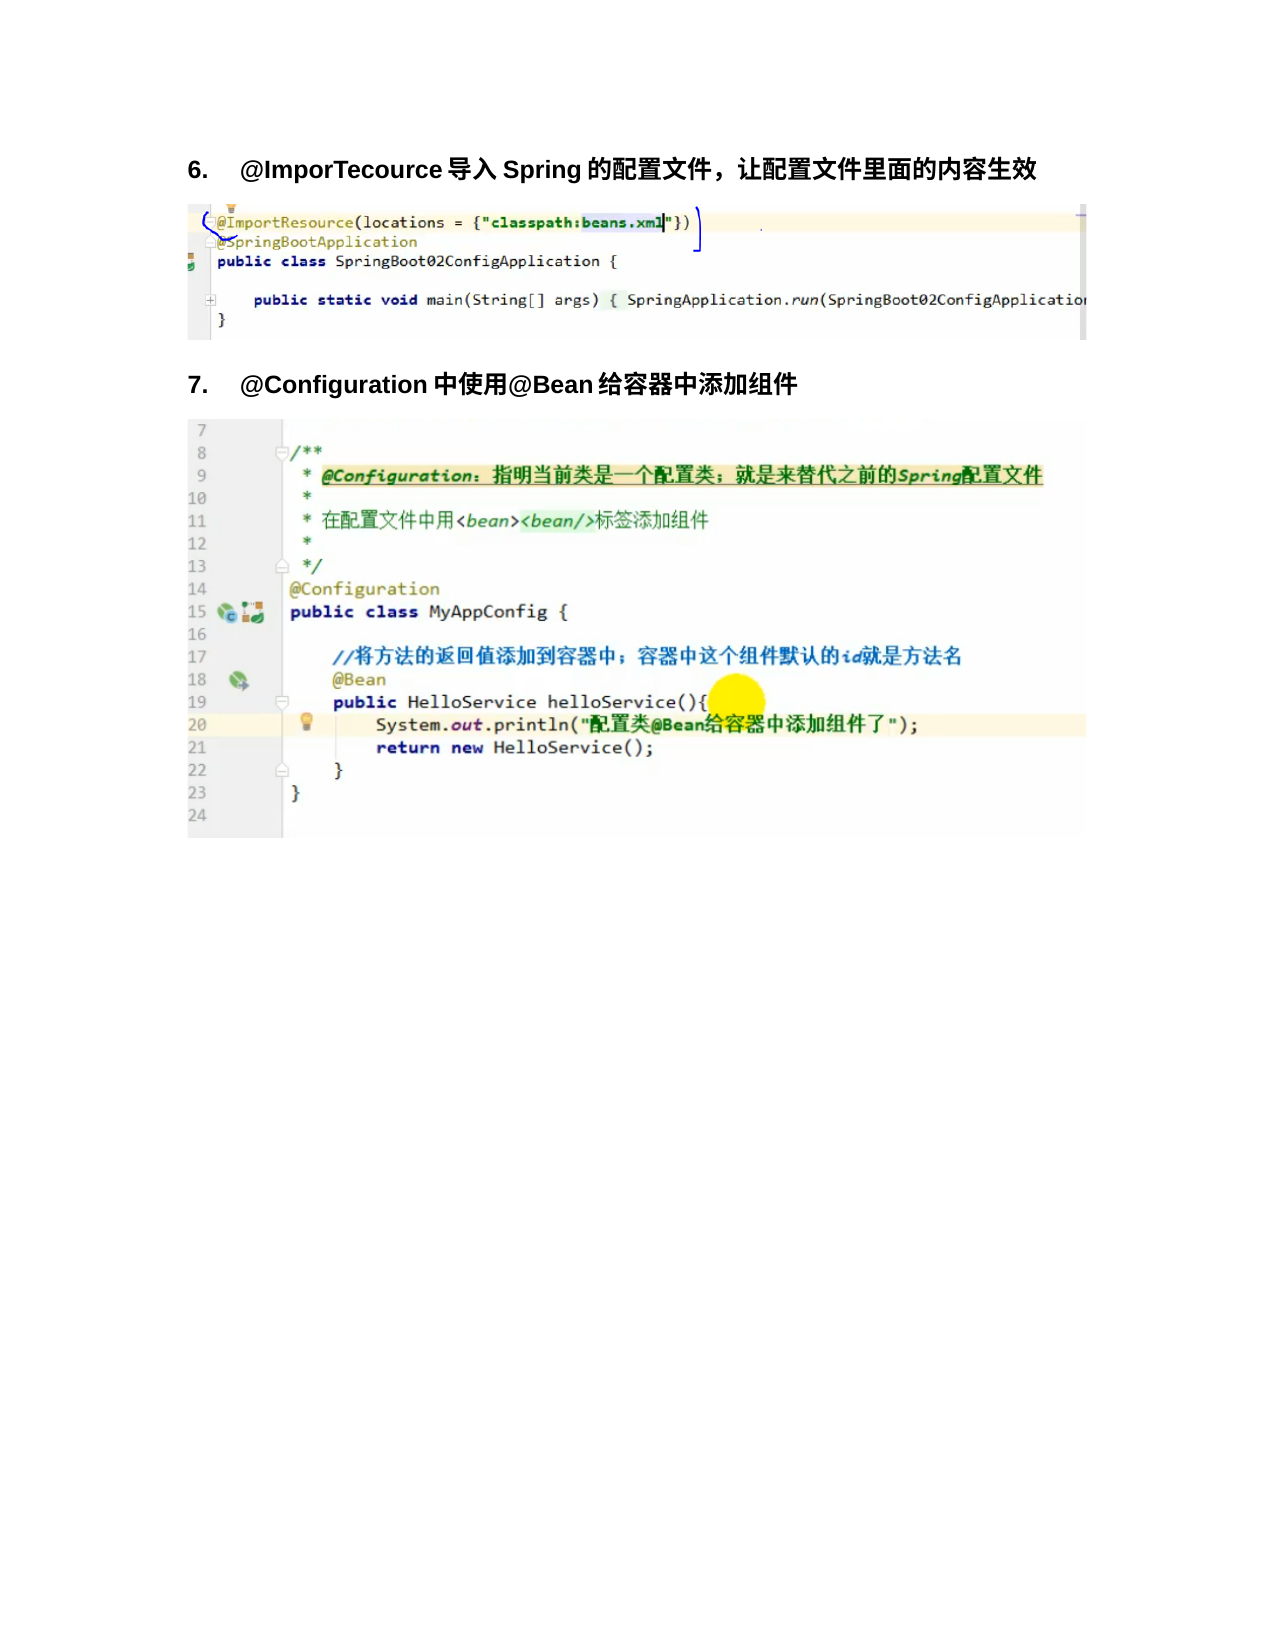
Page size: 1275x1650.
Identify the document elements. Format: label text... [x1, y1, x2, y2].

picture [187, 204, 1087, 340]
subtitle @ImporTecource导入Spring的配置文件，让配置文件里面的内容生效 [187, 150, 1087, 186]
subtitle @Configuration中使用@Bean给容器中添加组件 [187, 364, 1087, 401]
picture [187, 418, 1087, 837]
